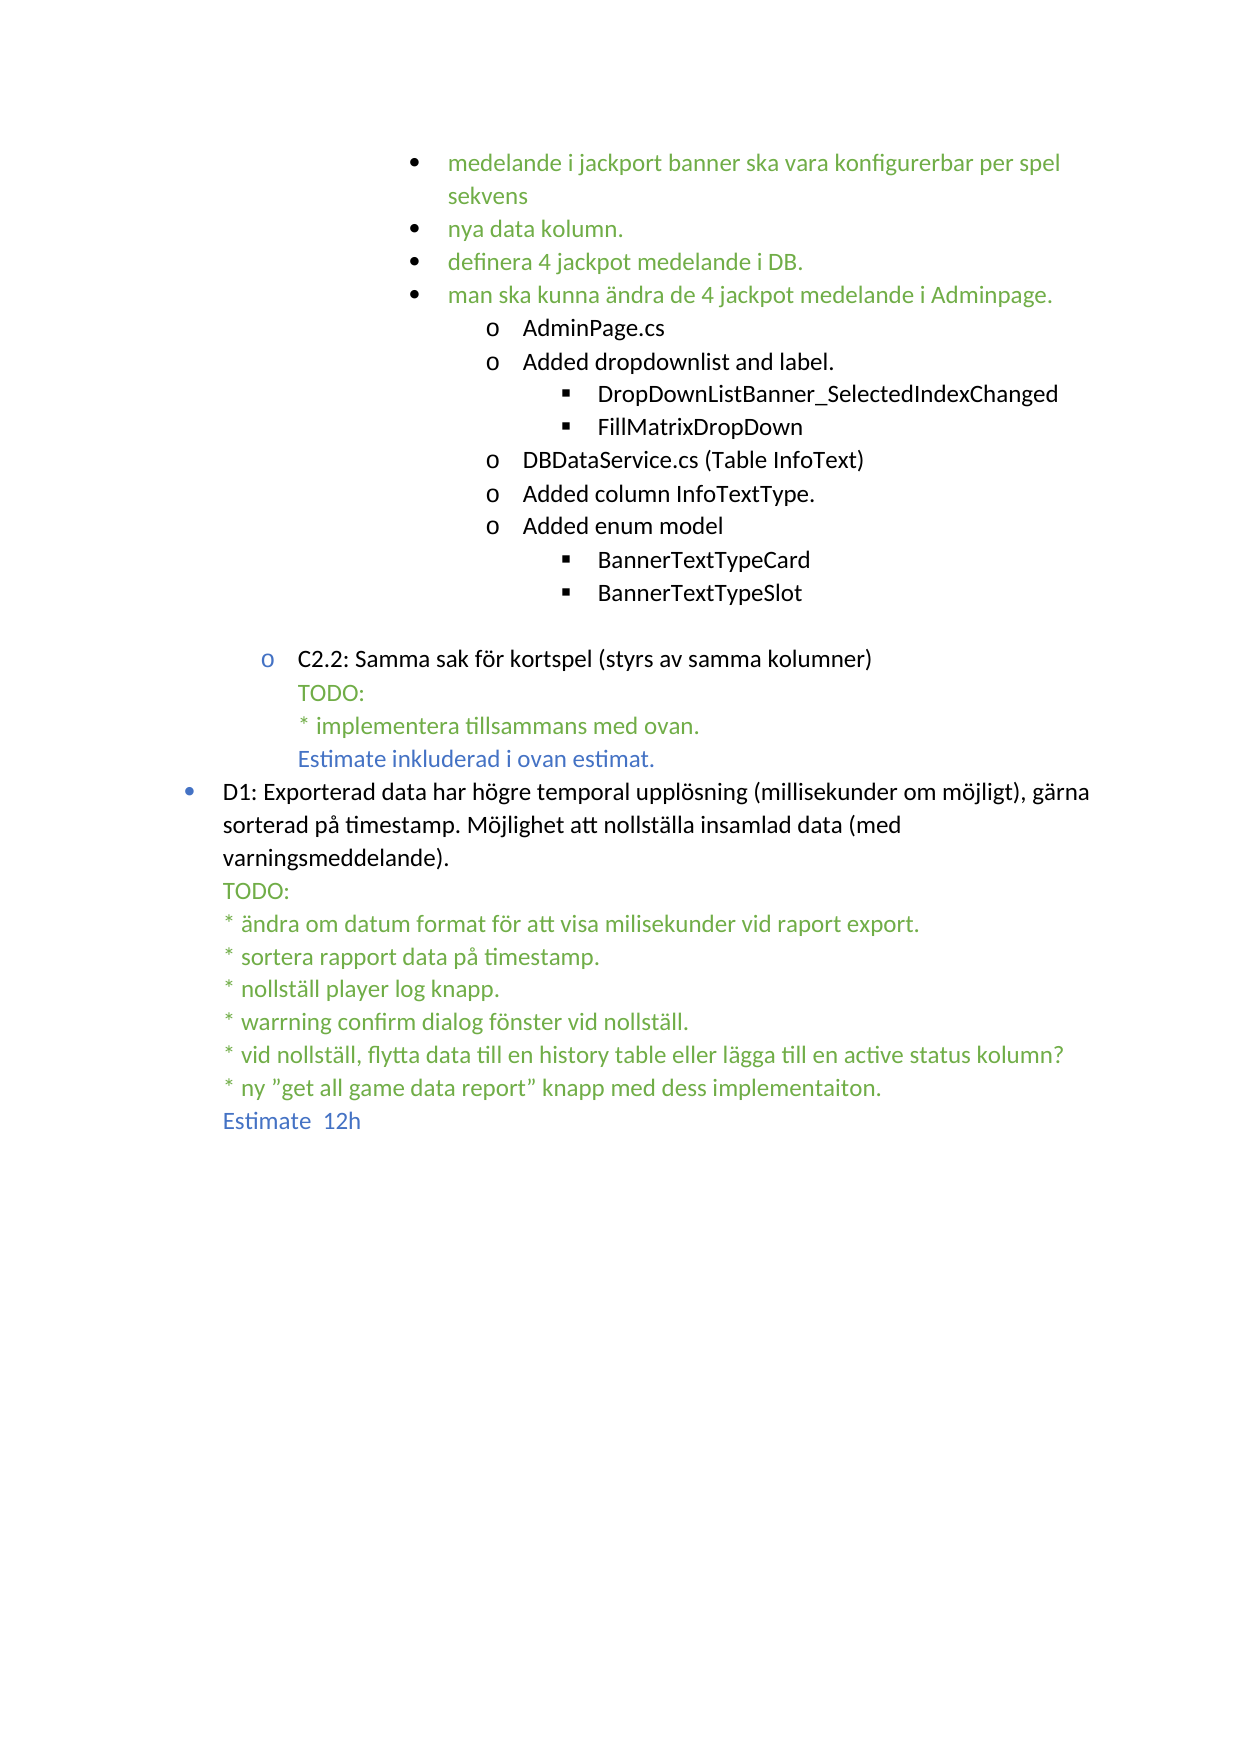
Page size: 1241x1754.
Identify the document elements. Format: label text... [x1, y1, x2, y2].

list Added column InfoTextType. [485, 478, 1093, 510]
list Added dropdownlist and label. [485, 346, 1093, 378]
list nya data kolumn. [410, 213, 1093, 244]
list AdminPage.cs [485, 312, 1093, 344]
list definera 4 jackpot medelande i DB. [410, 246, 1093, 277]
list man ska kunna ändra de 4 jackpot medelande i Adminpage. [410, 279, 1093, 310]
list C2.2: Samma sak för kortspel (styrs av samma kolumner) TODO: * implementera tillsammans med ovan. Estimate inkluderad i ovan estimat. [260, 643, 1093, 774]
list medelande i jackport banner ska vara konfigurerbar per spel sekvens [410, 148, 1093, 211]
list BannerTextTypeSlot [560, 577, 1093, 608]
list Added enum model [485, 510, 1093, 542]
list BannerTextTypeCard [560, 544, 1093, 575]
list DropDownListBanner_SelectedIndexChanged [560, 378, 1093, 409]
list FillMatrixDropDown [560, 411, 1093, 442]
list DBDataService.cs (Table InfoText) [485, 444, 1093, 476]
list D1: Exporterad data har högre temporal upplösning (millisekunder om möjligt), gärna sorterad på timestamp. Möjlighet att nollställa insamlad data (med varningsmeddelande). TODO: * ändra om datum format för att visa milisekunder vid raport export. * sortera rapport data på timestamp. * nollställ player log knapp. * warrning confirm dialog fönster vid nollställ. * vid nollställ, flytta data till en history table eller lägga till en active status kolumn? * ny ”get all game data report” knapp med dess implementaiton. Estimate 12h [185, 776, 1093, 1136]
